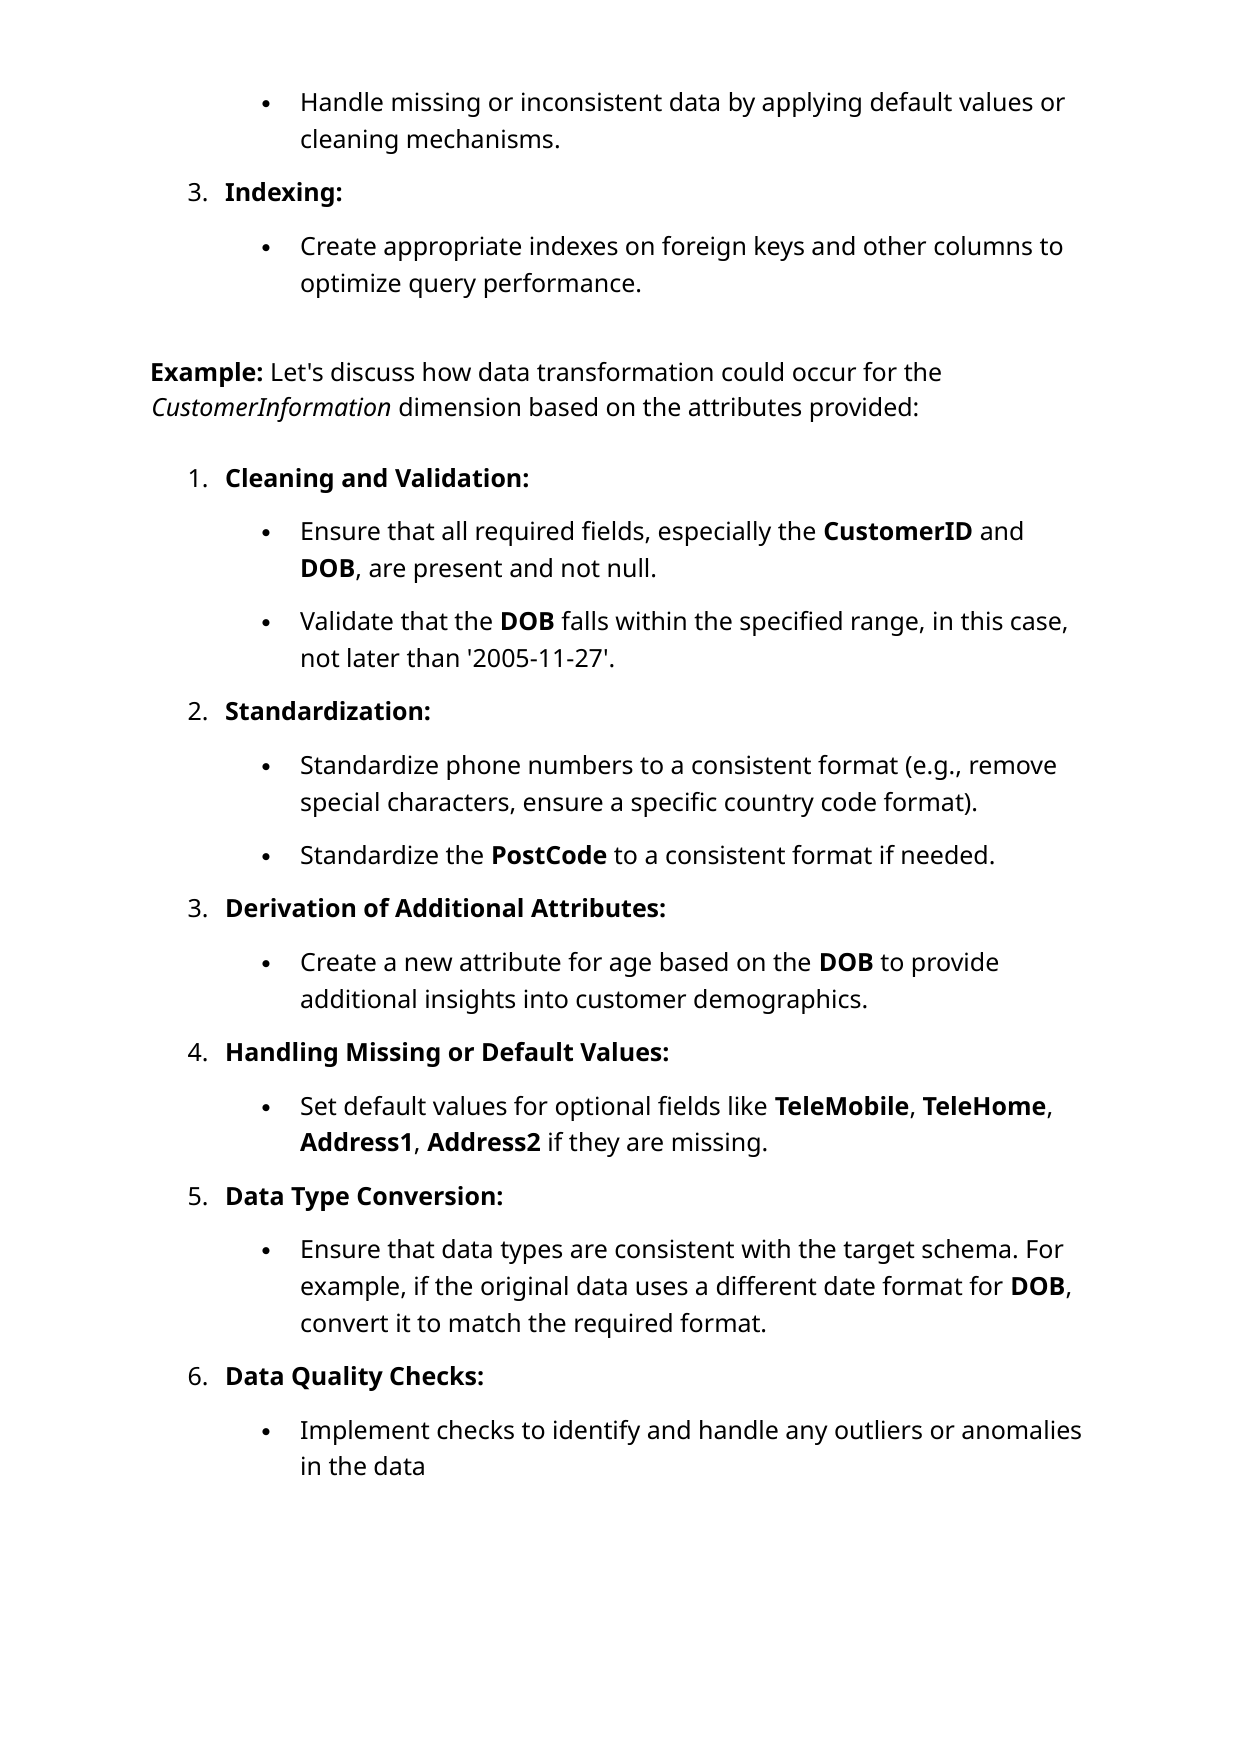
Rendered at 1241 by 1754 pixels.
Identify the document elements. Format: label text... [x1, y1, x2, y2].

list Standardize phone numbers to a consistent format (e.g., remove special characters, ensure a specific country code format). [262, 747, 1089, 818]
text Example: Let's discuss how data transformation could occur for the CustomerInformation dimension based on the attributes provided: [150, 354, 1089, 423]
list Indexing: [187, 175, 1089, 209]
list Standardize the PostCode to a consistent format if needed. [262, 838, 1089, 872]
list Ensure that all required fields, especially the CustomerID and DOB, are present and not null. [262, 514, 1089, 584]
list Data Type Conversion: [187, 1178, 1089, 1212]
list Create appropriate indexes on foreign keys and other columns to optimize query performance. [262, 228, 1089, 299]
list Validate that the DOB falls within the specified range, in this case, not later than '2005-11-27'. [262, 604, 1089, 675]
list Standardization: [187, 694, 1089, 728]
list Create a new attribute for age based on the DOB to provide additional insights into customer demographics. [262, 944, 1089, 1015]
list Data Quality Checks: [187, 1359, 1089, 1393]
list Ensure that data types are consistent with the target schema. For example, if the original data uses a different date format for DOB, convert it to match the required format. [262, 1232, 1089, 1339]
list Cleaning and Validation: [187, 460, 1089, 494]
list Handling Missing or Default Values: [187, 1035, 1089, 1069]
list Implement checks to identify and handle any outliers or anomalies in the data [262, 1412, 1089, 1483]
list Handle missing or inconsistent data by applying default values or cleaning mechanisms. [262, 85, 1089, 156]
list Derivation of Additional Attributes: [187, 891, 1089, 925]
list Set default values for optional fields like TeleMobile, TeleHome, Address1, Address2 if they are missing. [262, 1088, 1089, 1159]
